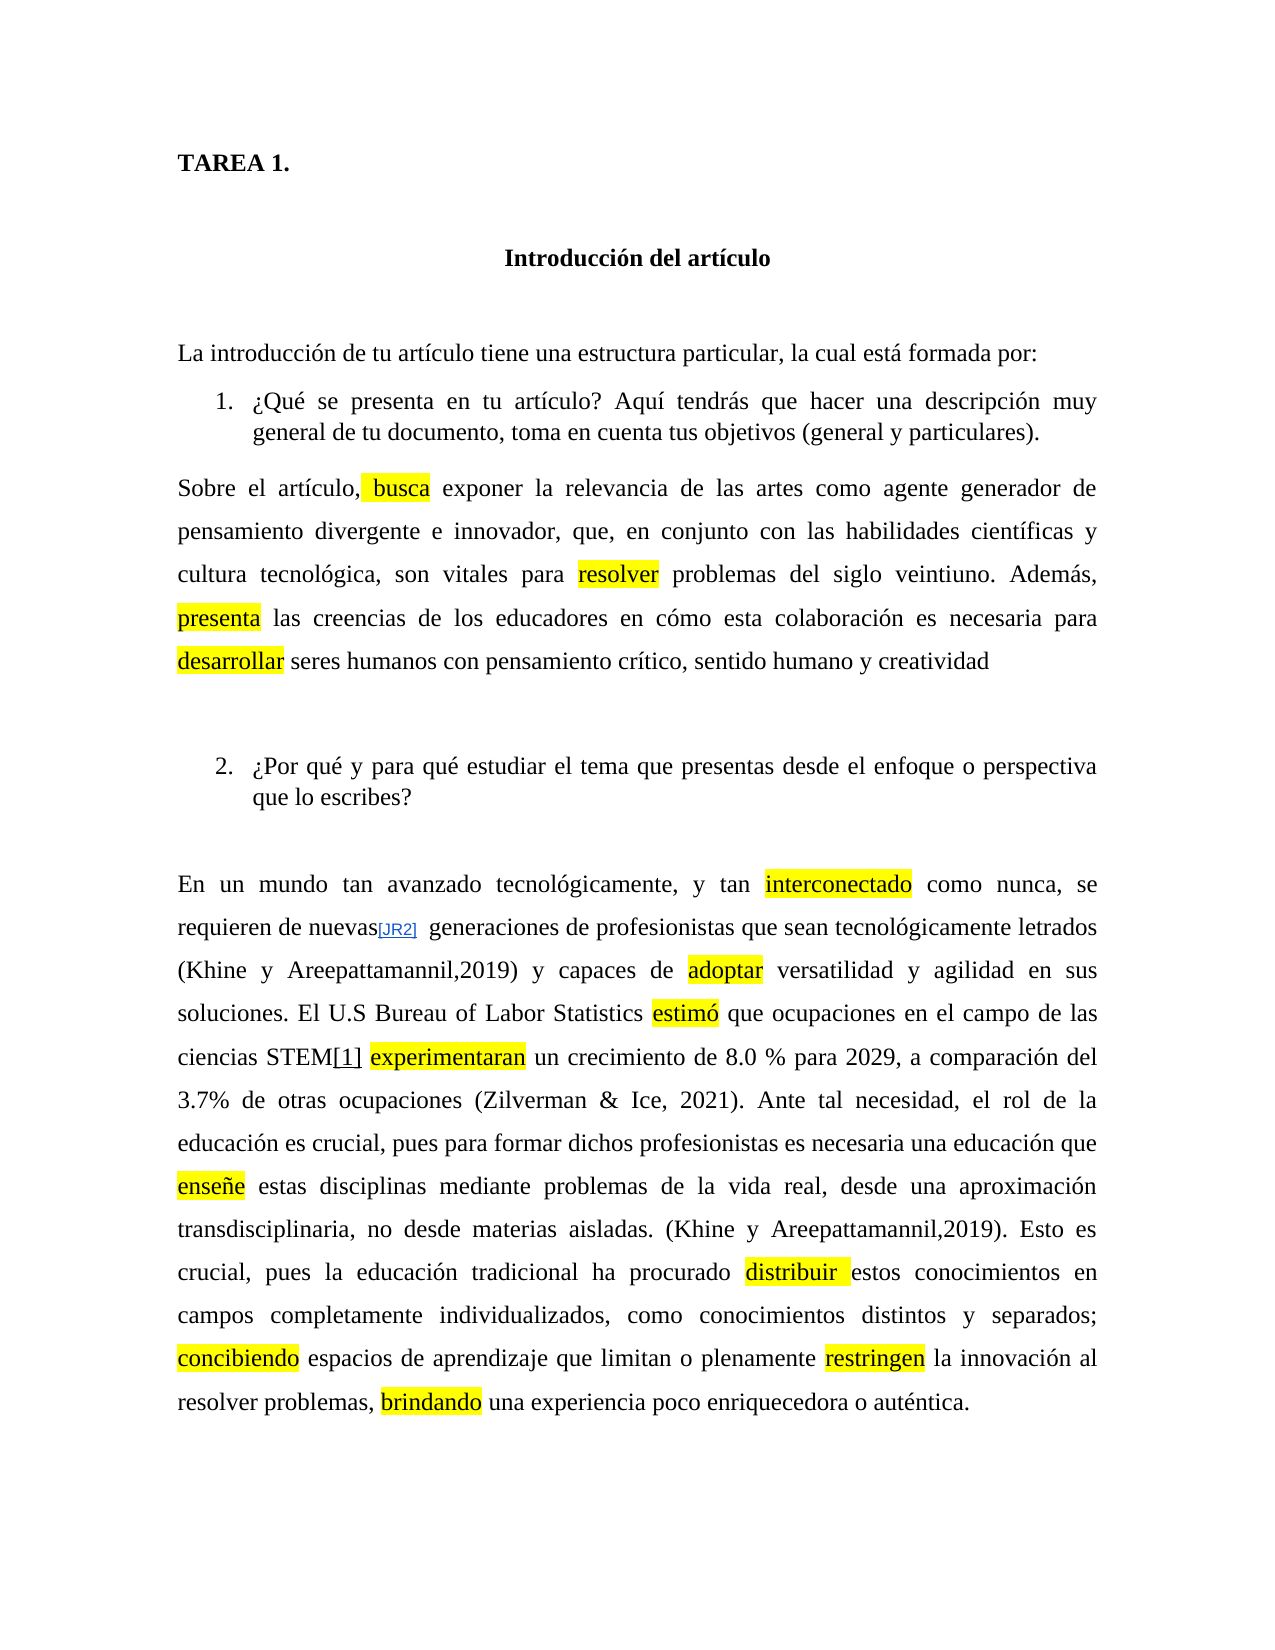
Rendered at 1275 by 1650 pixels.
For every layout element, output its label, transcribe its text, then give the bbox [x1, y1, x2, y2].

text Introducción del artículo [177, 243, 1098, 272]
text Sobre el artículo, busca exponer la relevancia de las artes como agente generador de pensamiento divergente e innovador, que, en conjunto con las habilidades científicas y cultura tecnológica, son vitales para resolver problemas del siglo veintiuno. Además, presenta las creencias de los educadores en cómo esta colaboración es necesaria para desarrollar seres humanos con pensamiento crítico, sentido humano y creatividad [177, 473, 1098, 674]
list ¿Por qué y para qué estudiar el tema que presentas desde el enfoque o perspectiva que lo escribes? [215, 751, 1098, 811]
text TAREA 1. [177, 148, 1098, 176]
text La introducción de tu artículo tiene una estructura particular, la cual está formada por: [177, 338, 1098, 367]
list ¿Qué se presenta en tu artículo? Aquí tendrás que hacer una descripción muy general de tu documento, toma en cuenta tus objetivos (general y particulares). [215, 386, 1098, 446]
text En un mundo tan avanzado tecnológicamente, y tan interconectado como nunca, se requieren de nuevas[JR2] generaciones de profesionistas que sean tecnológicamente letrados (Khine y Areepattamannil,2019) y capaces de adoptar versatilidad y agilidad en sus soluciones. El U.S Bureau of Labor Statistics estimó que ocupaciones en el campo de las ciencias STEM[1] experimentaran un crecimiento de 8.0 % para 2029, a comparación del 3.7% de otras ocupaciones (Zilverman & Ice, 2021). Ante tal necesidad, el rol de la educación es crucial, pues para formar dichos profesionistas es necesaria una educación que enseñe estas disciplinas mediante problemas de la vida real, desde una aproximación transdisciplinaria, no desde materias aisladas. (Khine y Areepattamannil,2019). Esto es crucial, pues la educación tradicional ha procurado distribuir estos conocimientos en campos completamente individualizados, como conocimientos distintos y separados; concibiendo espacios de aprendizaje que limitan o plenamente restringen la innovación al resolver problemas, brindando una experiencia poco enriquecedora o auténtica. [177, 869, 1098, 1415]
